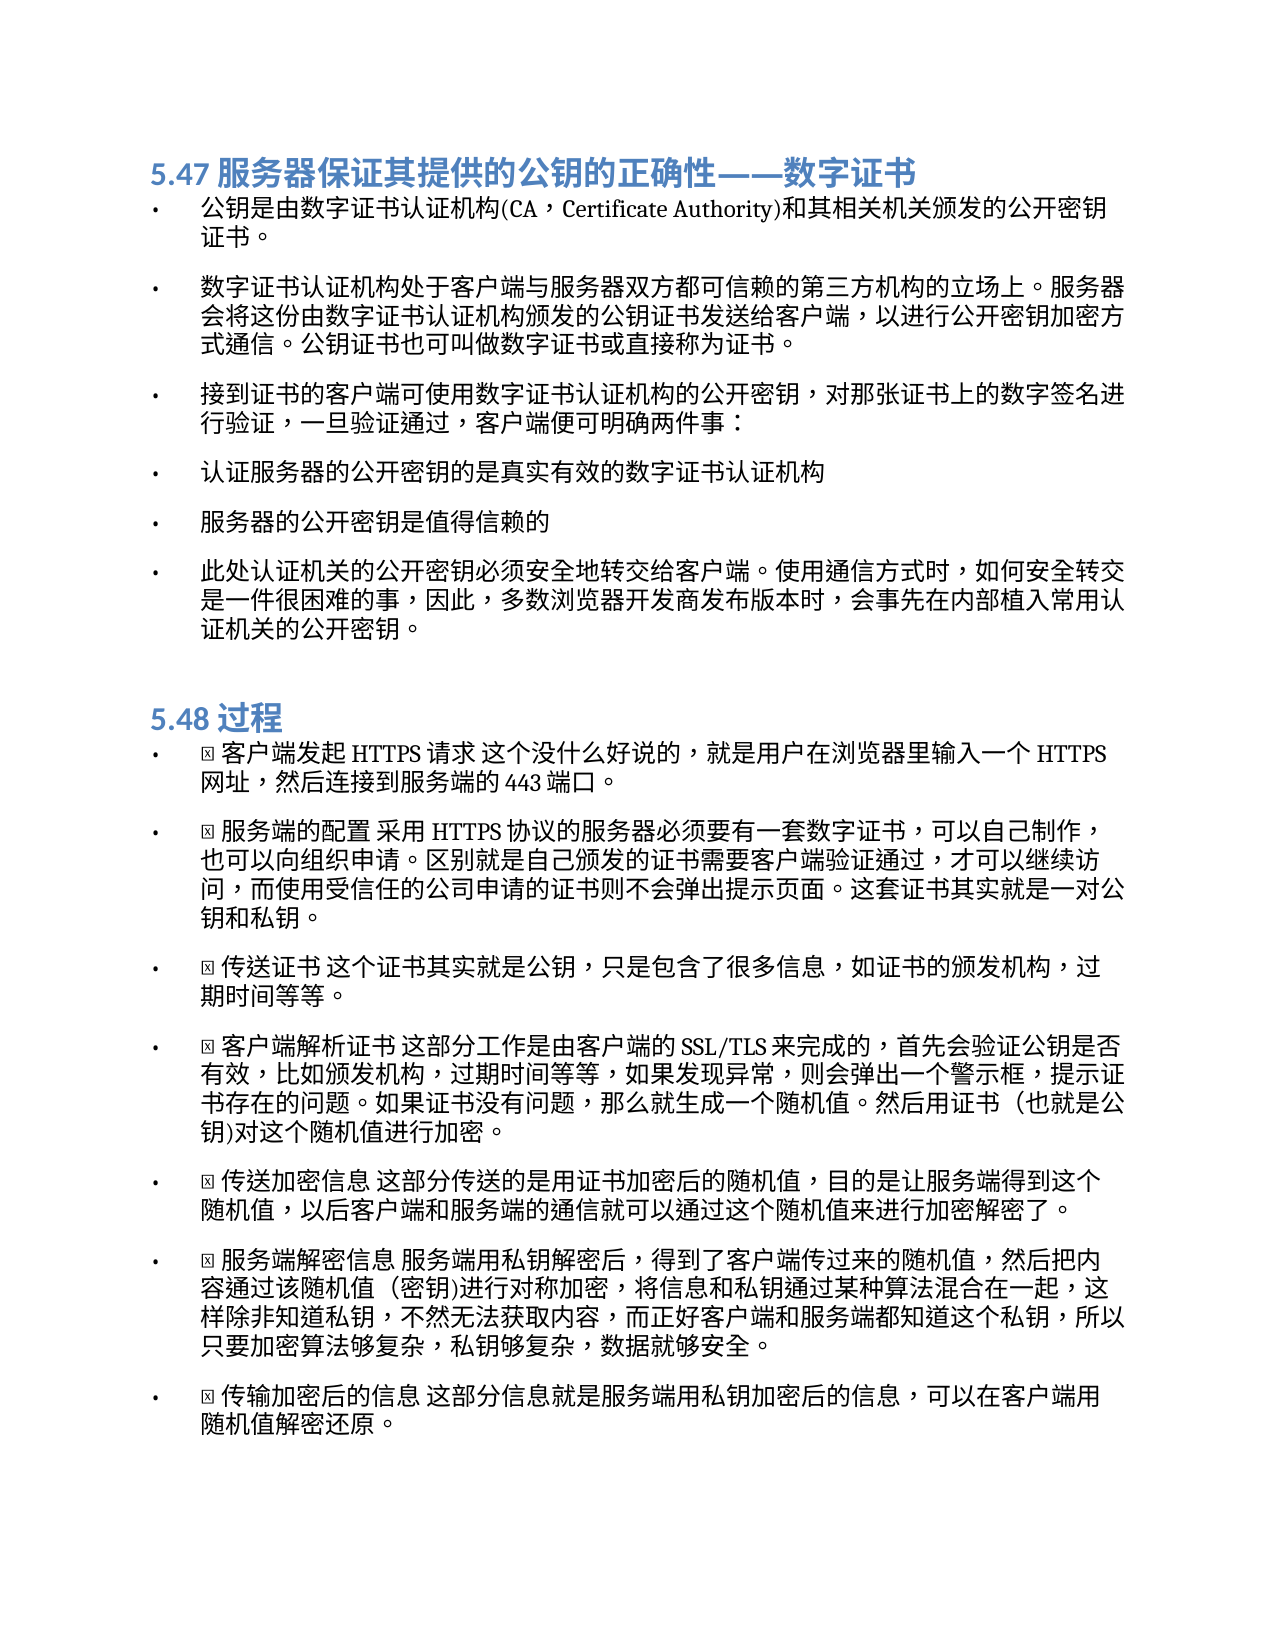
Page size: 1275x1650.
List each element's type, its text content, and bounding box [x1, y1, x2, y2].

subtitle 5.47 服务器保证其提供的公钥的正确性——数字证书 [150, 150, 1125, 195]
list  服务端解密信息 服务端用私钥解密后，得到了客户端传过来的随机值，然后把内容通过该随机值（密钥)进行对称加密，将信息和私钥通过某种算法混合在一起，这样除非知道私钥，不然无法获取内容，而正好客户端和服务端都知道这个私钥，所以只要加密算法够复杂，私钥够复杂，数据就够安全。 [150, 1247, 1125, 1362]
list  客户端解析证书 这部分工作是由客户端的SSL/TLS来完成的，首先会验证公钥是否有效，比如颁发机构，过期时间等等，如果发现异常，则会弹出一个警示框，提示证书存在的问题。如果证书没有问题，那么就生成一个随机值。然后用证书（也就是公钥)对这个随机值进行加密。 [150, 1032, 1125, 1147]
subtitle 5.48 过程 [150, 694, 1125, 740]
list  客户端发起HTTPS请求 这个没什么好说的，就是用户在浏览器里输入一个HTTPS网址，然后连接到服务端的443端口。 [150, 740, 1125, 797]
list 公钥是由数字证书认证机构(CA，Certificate Authority)和其相关机关颁发的公开密钥证书。 [150, 195, 1125, 253]
list  传送加密信息 这部分传送的是用证书加密后的随机值，目的是让服务端得到这个随机值，以后客户端和服务端的通信就可以通过这个随机值来进行加密解密了。 [150, 1168, 1125, 1226]
list 服务器的公开密钥是值得信赖的 [150, 509, 1125, 537]
list  传送证书 这个证书其实就是公钥，只是包含了很多信息，如证书的颁发机构，过期时间等等。 [150, 954, 1125, 1012]
list 此处认证机关的公开密钥必须安全地转交给客户端。使用通信方式时，如何安全转交是一件很困难的事，因此，多数浏览器开发商发布版本时，会事先在内部植入常用认证机关的公开密钥。 [150, 558, 1125, 644]
list 接到证书的客户端可使用数字证书认证机构的公开密钥，对那张证书上的数字签名进行验证，一旦验证通过，客户端便可明确两件事： [150, 381, 1125, 438]
list  传输加密后的信息 这部分信息就是服务端用私钥加密后的信息，可以在客户端用随机值解密还原。 [150, 1382, 1125, 1440]
list  服务端的配置 采用HTTPS协议的服务器必须要有一套数字证书，可以自己制作，也可以向组织申请。区别就是自己颁发的证书需要客户端验证通过，才可以继续访问，而使用受信任的公司申请的证书则不会弹出提示页面。这套证书其实就是一对公钥和私钥。 [150, 818, 1125, 933]
list 数字证书认证机构处于客户端与服务器双方都可信赖的第三方机构的立场上。服务器会将这份由数字证书认证机构颁发的公钥证书发送给客户端，以进行公开密钥加密方式通信。公钥证书也可叫做数字证书或直接称为证书。 [150, 274, 1125, 360]
list 认证服务器的公开密钥的是真实有效的数字证书认证机构 [150, 459, 1125, 488]
